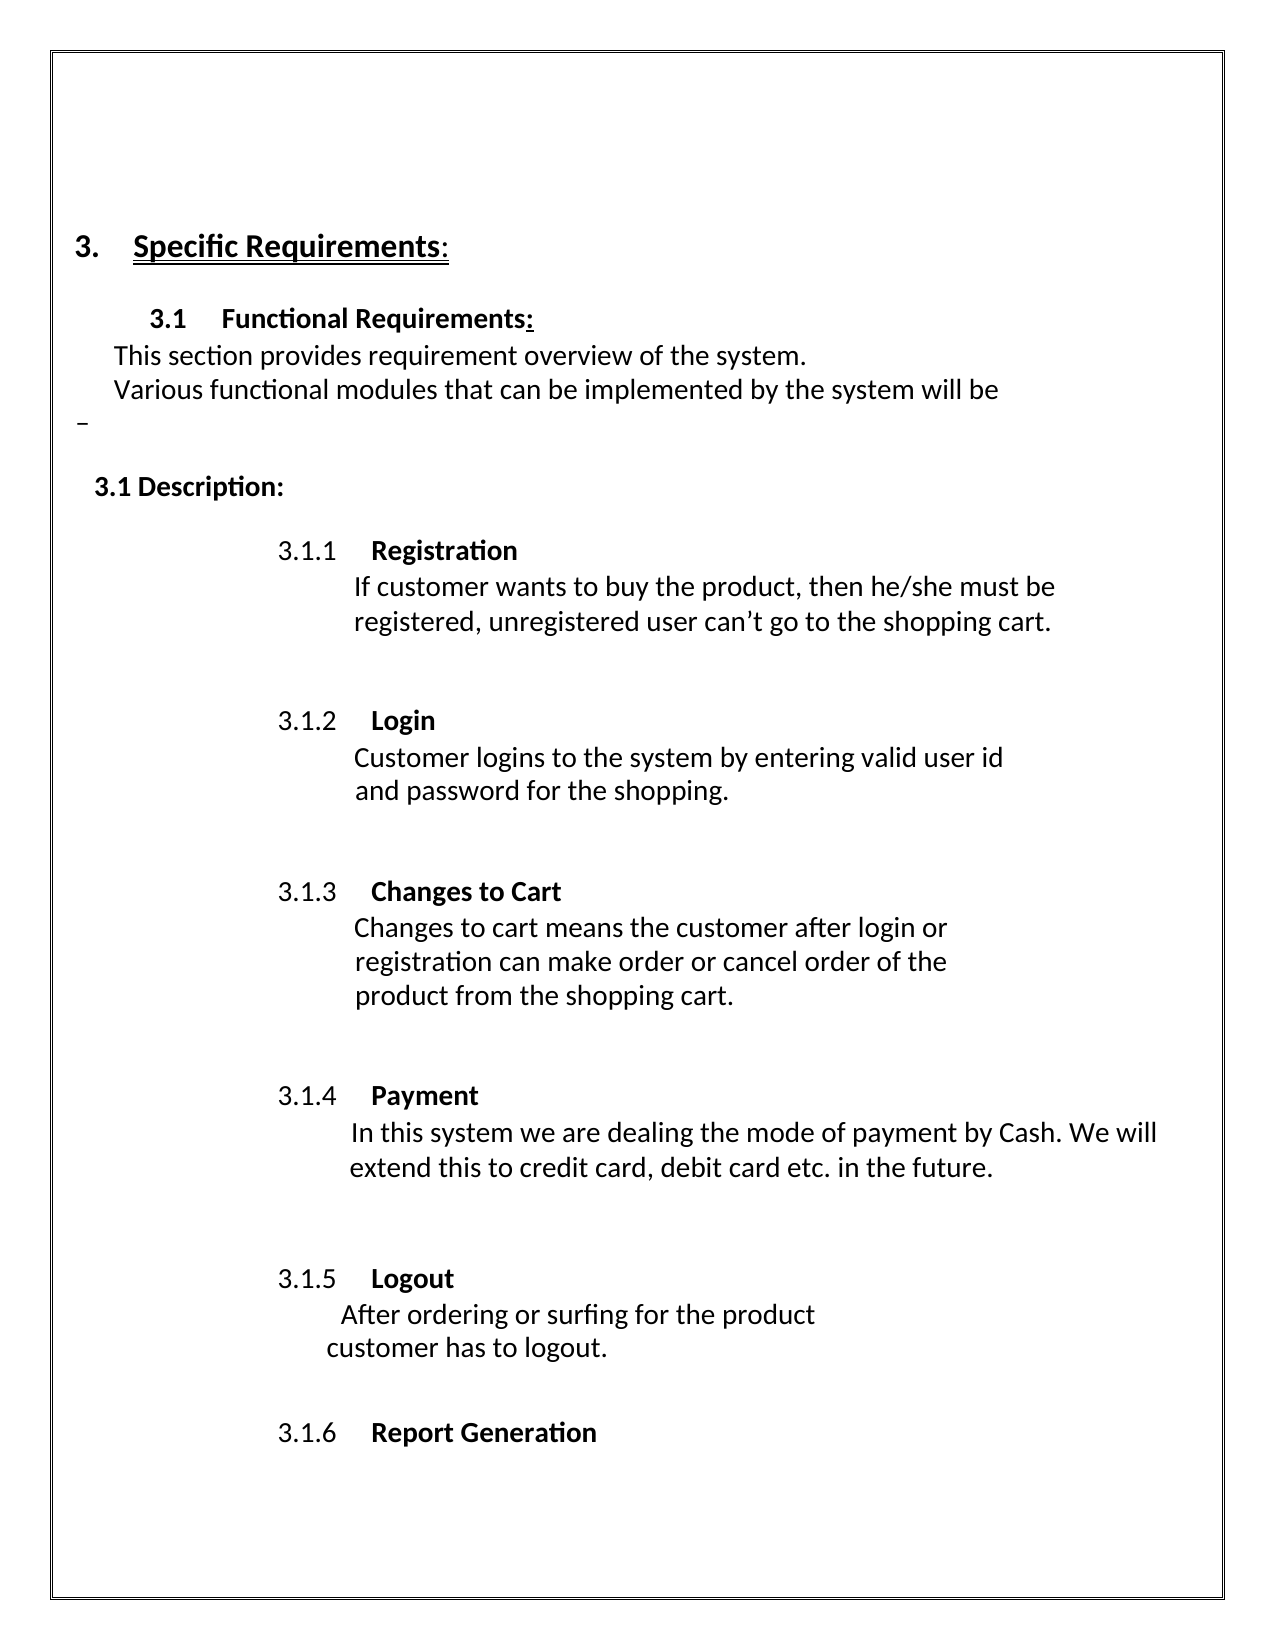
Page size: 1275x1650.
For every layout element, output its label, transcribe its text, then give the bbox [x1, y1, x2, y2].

list Report Generation [277, 1414, 1165, 1449]
list Registration [277, 532, 1165, 567]
text 3.1 Description: [74, 469, 1014, 503]
text This section provides requirement overview of the system. [74, 338, 979, 372]
list Specific Requirements: [74, 225, 1165, 266]
list Changes to Cart [277, 873, 1165, 908]
text Customer logins to the system by entering valid user id and password for the shopping. [354, 741, 1012, 808]
text registered, unregistered user can’t go to the shopping cart. [354, 604, 1164, 638]
list Payment [277, 1077, 1165, 1113]
list Login [277, 702, 1165, 738]
text If customer wants to buy the product, then he/she must be [354, 570, 1164, 604]
text Various functional modules that can be implemented by the system will be – [74, 373, 1014, 440]
text extend this to credit card, debit card etc. in the future. [74, 1149, 1151, 1185]
list Functional Requirements: [149, 300, 1165, 335]
text Changes to cart means the customer after login or registration can make order or cancel order of the product from the shopping cart. [354, 911, 1026, 1012]
text In this system we are dealing the mode of payment by Cash. We will [279, 1115, 1164, 1149]
text After ordering or surfing for the product customer has to logout. [73, 1298, 861, 1365]
list Logout [277, 1260, 1165, 1295]
